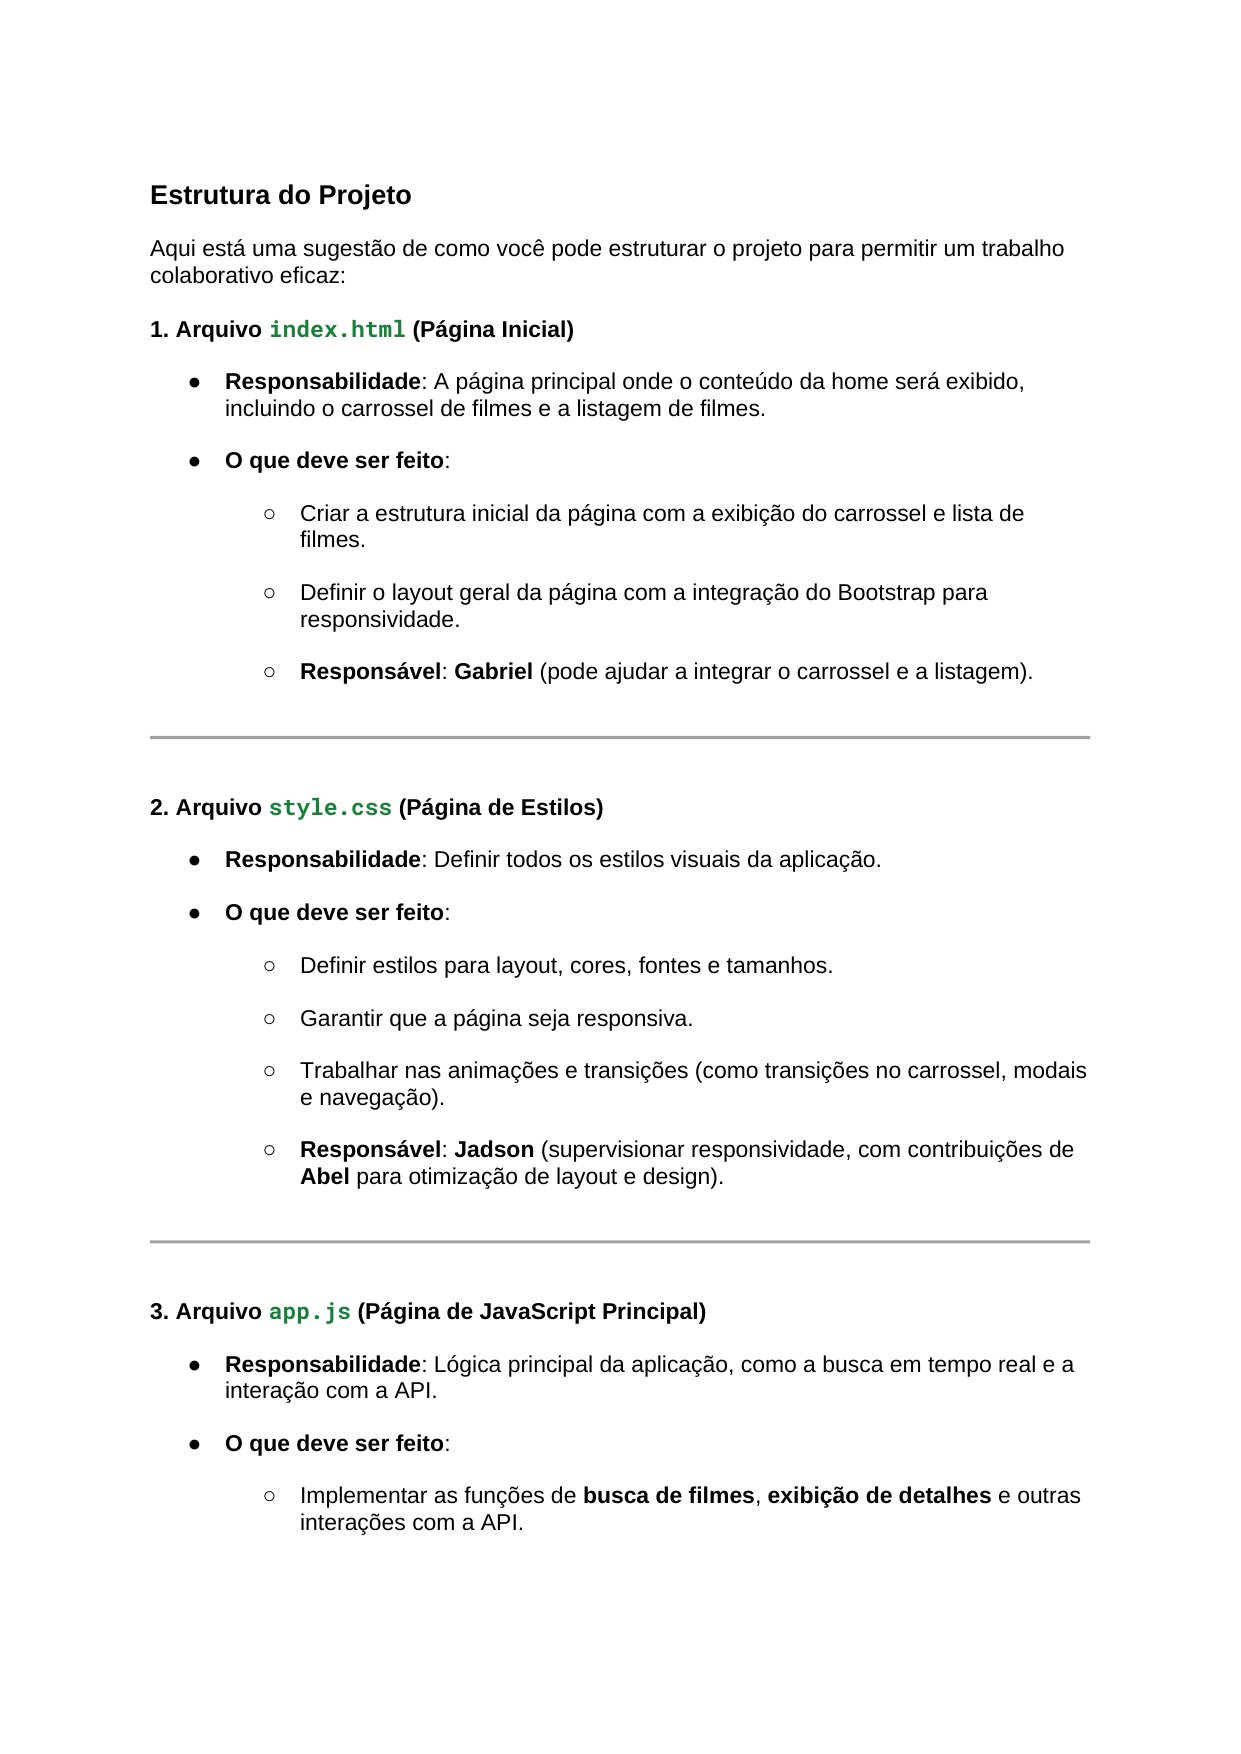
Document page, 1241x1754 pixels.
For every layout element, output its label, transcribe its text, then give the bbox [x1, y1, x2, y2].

list Implementar as funções de busca de filmes, exibição de detalhes e outras interações com a API. [262, 1482, 1090, 1562]
list Responsabilidade: A página principal onde o conteúdo da home será exibido, incluindo o carrossel de filmes e a listagem de filmes. [187, 368, 1090, 447]
list O que deve ser feito: [187, 899, 1090, 952]
list Definir o layout geral da página com a integração do Bootstrap para responsividade. [262, 579, 1090, 658]
list Definir estilos para layout, cores, fontes e tamanhos. [262, 952, 1090, 1004]
subtitle 1. Arquivo index.html (Página Inicial) [150, 313, 1090, 343]
list Responsável: Gabriel (pode ajudar a integrar o carrossel e a listagem). [262, 658, 1090, 711]
list Responsabilidade: Lógica principal da aplicação, como a busca em tempo real e a interação com a API. [187, 1351, 1090, 1430]
list O que deve ser feito: [187, 1430, 1090, 1482]
subtitle Estrutura do Projeto [150, 179, 1090, 210]
subtitle 2. Arquivo style.css (Página de Estilos) [150, 791, 1090, 821]
list Criar a estrutura inicial da página com a exibição do carrossel e lista de filmes. [262, 500, 1090, 579]
list O que deve ser feito: [187, 447, 1090, 500]
subtitle 3. Arquivo app.js (Página de JavaScript Principal) [150, 1296, 1090, 1326]
list Trabalhar nas animações e transições (como transições no carrossel, modais e navegação). [262, 1057, 1090, 1136]
list Responsabilidade: Definir todos os estilos visuais da aplicação. [187, 846, 1090, 899]
text Aqui está uma sugestão de como você pode estruturar o projeto para permitir um trabalho colaborativo eficaz: [150, 235, 1090, 288]
list Garantir que a página seja responsiva. [262, 1004, 1090, 1057]
list Responsável: Jadson (supervisionar responsividade, com contribuições de Abel para otimização de layout e design). [262, 1136, 1090, 1215]
